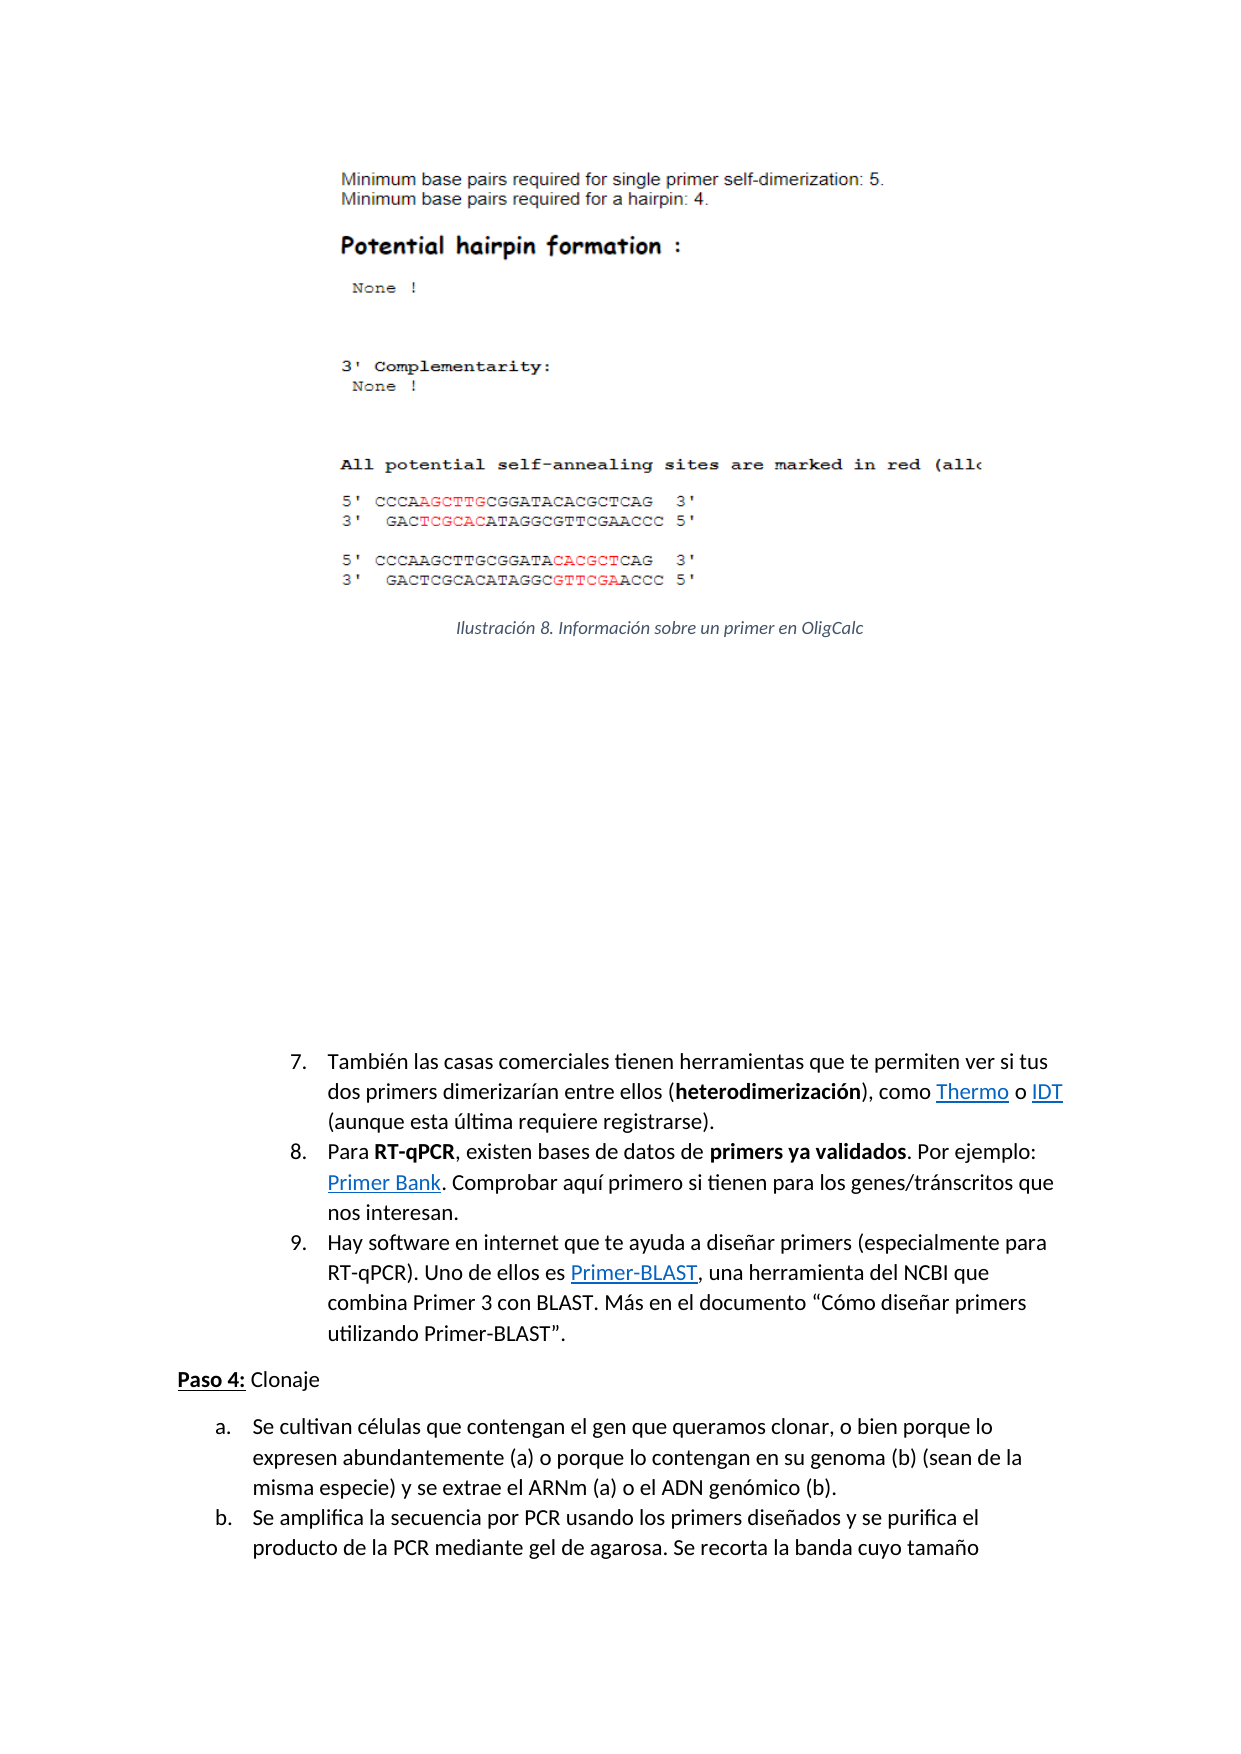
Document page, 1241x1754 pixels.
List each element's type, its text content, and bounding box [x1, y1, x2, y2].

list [215, 1503, 1063, 1561]
list También las casas comerciales tienen herramientas que te permiten ver si tus dos primers dimerizarían entre ellos (heterodimerización), como Thermo o IDT (aunque esta última requiere registrarse). [290, 1047, 1063, 1135]
list Hay software en internet que te ayuda a diseñar primers (especialmente para RT-qPCR). Uno de ellos es Primer-BLAST, una herramienta del NCBI que combina Primer 3 con BLAST. Más en el documento “Cómo diseñar primers utilizando Primer-BLAST”. [290, 1228, 1063, 1347]
list Para RT-qPCR, existen bases de datos de primers ya validados. Por ejemplo: Primer Bank. Comprobar aquí primero si tienen para los genes/tránscritos que nos interesan. [290, 1137, 1063, 1226]
text Paso 4: Clonaje [177, 1366, 1063, 1394]
list Se cultivan células que contengan el gen que queramos clonar, o bien porque lo expresen abundantemente (a) o porque lo contengan en su genoma (b) (sean de la misma especie) y se extrae el ARNm (a) o el ADN genómico (b). [215, 1412, 1063, 1501]
picture [335, 162, 982, 603]
